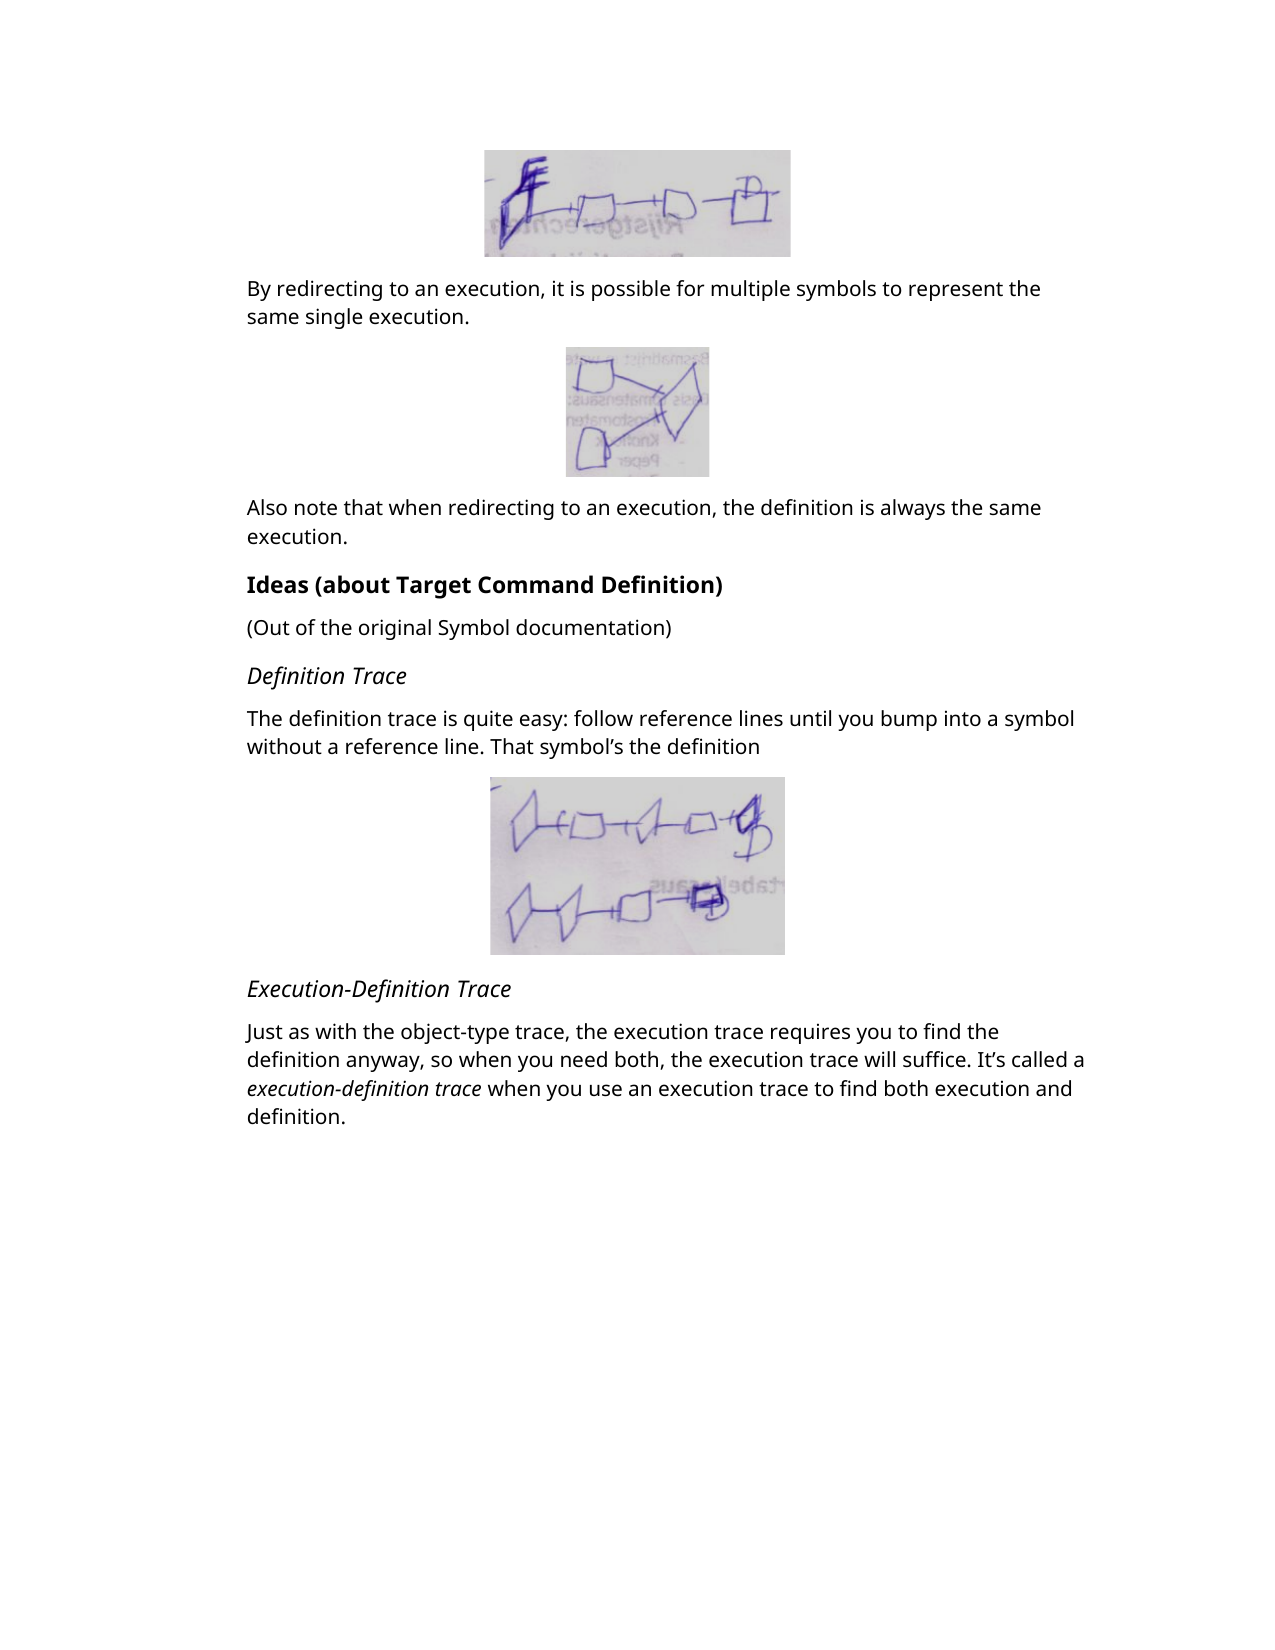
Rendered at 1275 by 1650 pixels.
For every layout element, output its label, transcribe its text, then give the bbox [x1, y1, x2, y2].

text The definition trace is quite easy: follow reference lines until you bump into a symbol without a reference line. That symbol’s the definition [247, 704, 1087, 761]
subtitle Execution-Definition Trace [247, 973, 1087, 1004]
text Just as with the object-type trace, the execution trace requires you to find the definition anyway, so when you need both, the execution trace will suffice. It’s called a execution-definition trace when you use an execution trace to find both execution and definition. [247, 1017, 1087, 1131]
picture [565, 347, 710, 477]
picture [490, 777, 785, 955]
text Also note that when redirecting to an execution, the definition is always the same execution. [247, 493, 1087, 550]
text By redirecting to an execution, it is possible for multiple symbols to represent the same single execution. [247, 274, 1087, 331]
picture [484, 150, 791, 257]
text (Out of the original Symbol documentation) [247, 613, 1087, 641]
subtitle Definition Trace [247, 660, 1087, 691]
subtitle Ideas (about Target Command Definition) [247, 569, 1087, 600]
